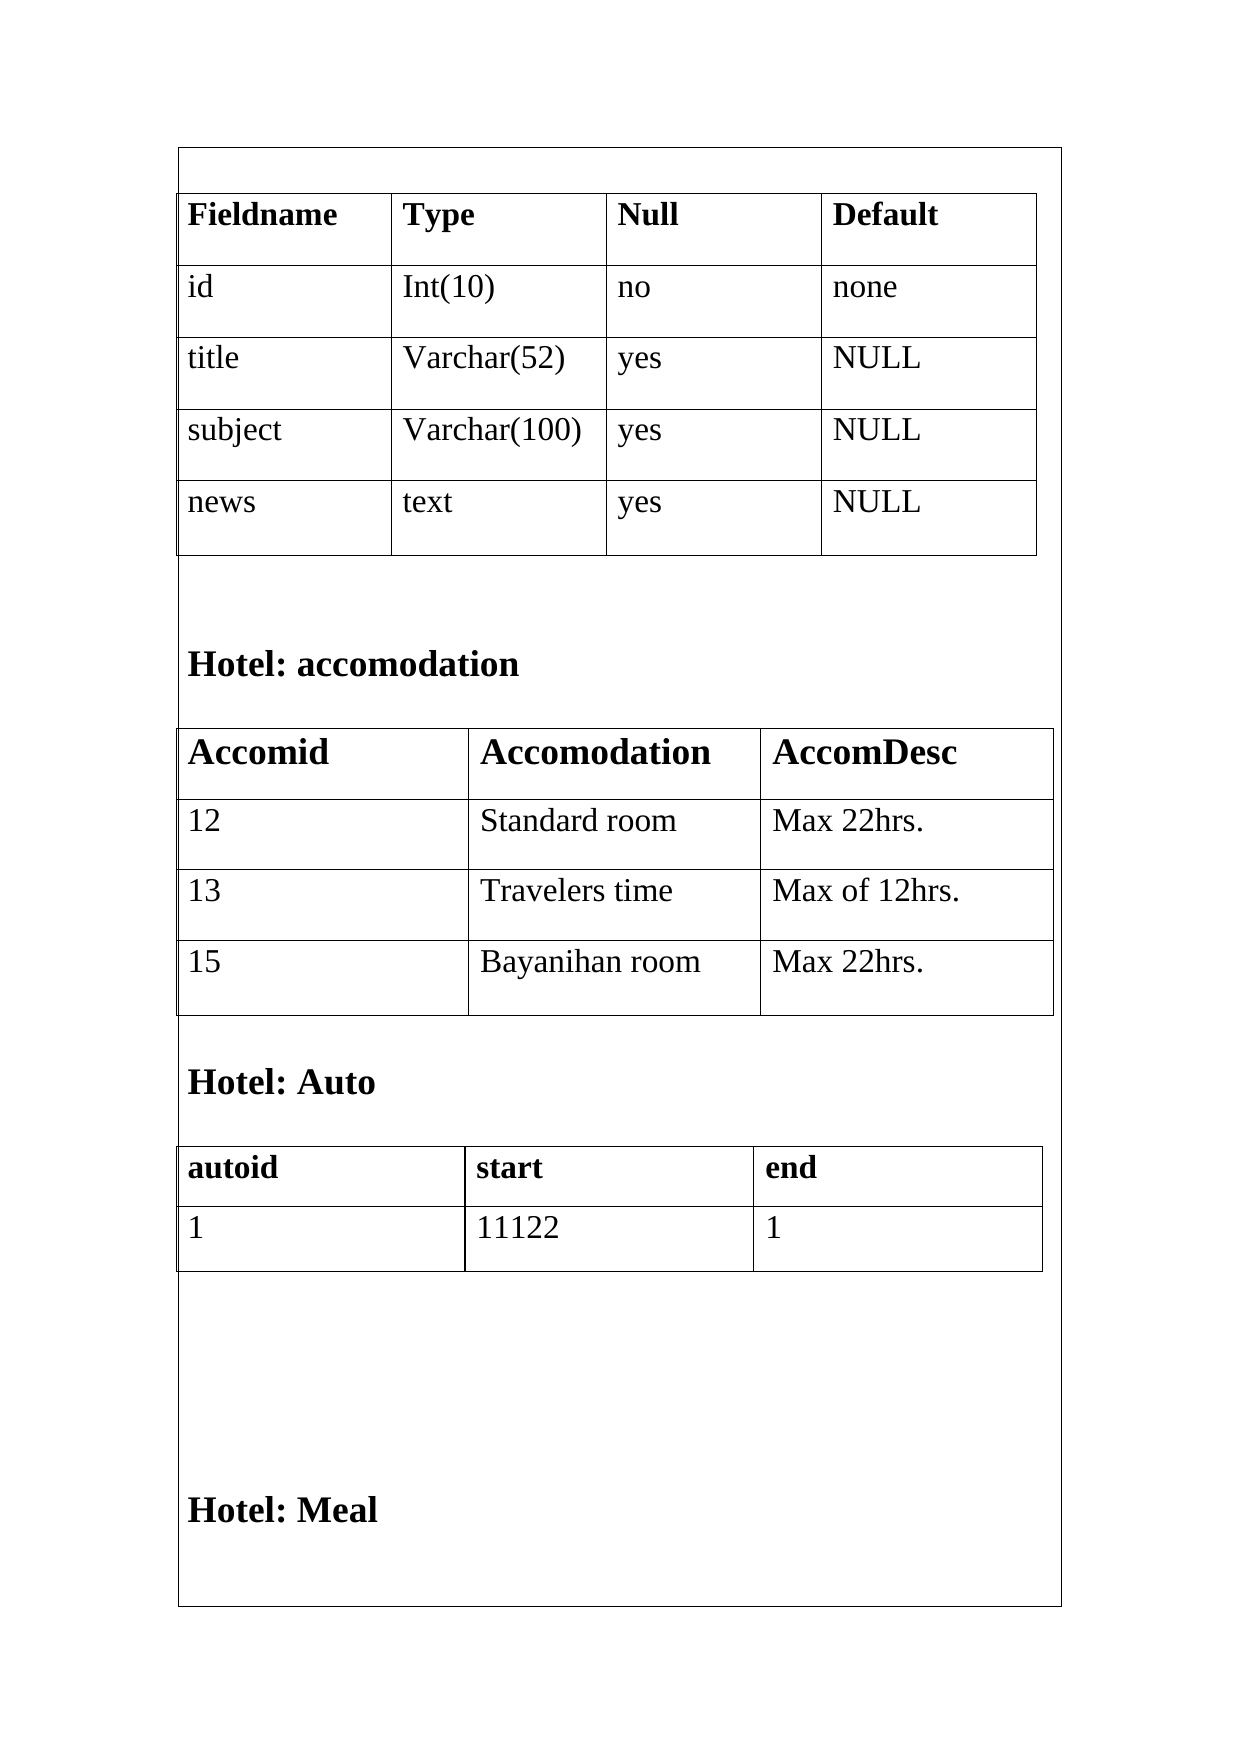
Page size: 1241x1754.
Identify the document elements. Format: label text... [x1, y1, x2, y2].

table_cell none [822, 266, 1036, 337]
table_cell Max of 12hrs. [761, 870, 1053, 940]
table_cell Max 22hrs. [761, 941, 1053, 1015]
table_cell yes [607, 481, 821, 554]
table_cell Varchar(100) [392, 410, 606, 480]
table_cell text [392, 481, 606, 554]
table_cell 13 [179, 870, 468, 940]
table_cell title [179, 338, 391, 408]
table_cell yes [607, 410, 821, 480]
table_cell NULL [822, 338, 1036, 408]
table_header Default [822, 194, 1036, 265]
table_cell 11122 [466, 1207, 753, 1271]
table_header start [466, 1147, 753, 1206]
table_cell NULL [822, 481, 1036, 554]
table_cell 1 [179, 1207, 464, 1271]
table_cell Bayanihan room [469, 941, 760, 1015]
table_cell news [179, 481, 391, 554]
table_cell subject [179, 410, 391, 480]
table_cell Varchar(52) [392, 338, 606, 408]
table_cell 15 [179, 941, 468, 1015]
table_header Fieldname [179, 194, 391, 265]
table_cell NULL [822, 410, 1036, 480]
table_cell yes [607, 338, 821, 408]
table_cell Int(10) [392, 266, 606, 337]
text Hotel: Meal [187, 1488, 1053, 1531]
table_header Type [392, 194, 606, 265]
table_cell Standard room [469, 800, 760, 869]
text Hotel: Auto [187, 1059, 1053, 1103]
text Hotel: accomodation [187, 642, 1053, 685]
table_cell 12 [179, 800, 468, 869]
table_cell Max 22hrs. [761, 800, 1053, 869]
table_header Accomodation [469, 729, 760, 799]
table_header Null [607, 194, 821, 265]
table_header Accomid [179, 729, 468, 799]
table_cell Travelers time [469, 870, 760, 940]
table_cell no [607, 266, 821, 337]
table_cell id [179, 266, 391, 337]
table_header AccomDesc [761, 729, 1053, 799]
table_header autoid [179, 1147, 464, 1206]
table_cell 1 [754, 1207, 1042, 1271]
table_header end [754, 1147, 1042, 1206]
